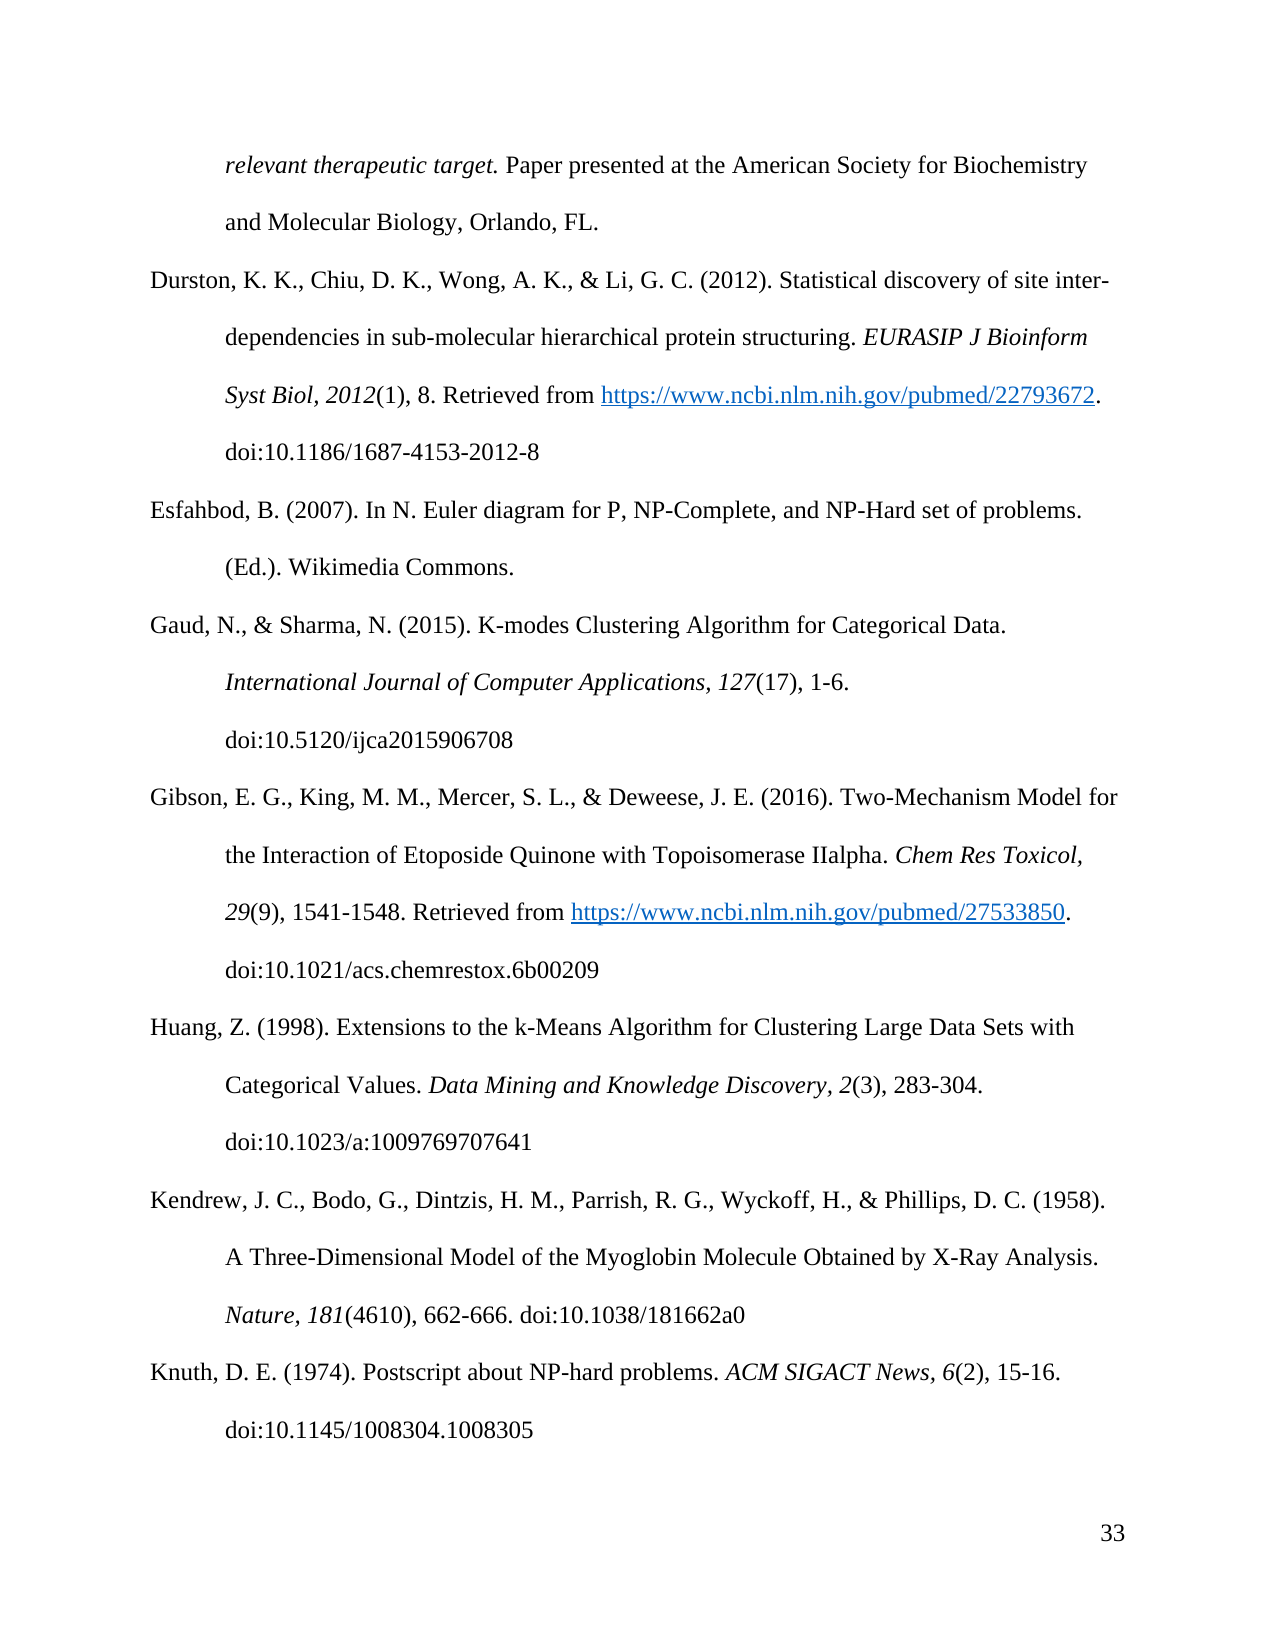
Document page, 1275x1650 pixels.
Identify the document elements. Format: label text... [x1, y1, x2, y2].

text Durston, K. K., Chiu, D. K., Wong, A. K., & Li, G. C. (2012). Statistical discovery of site inter-dependencies in sub-molecular hierarchical protein structuring. EURASIP J Bioinform Syst Biol, 2012(1), 8. Retrieved from https://www.ncbi.nlm.nih.gov/pubmed/22793672. doi:10.1186/1687-4153-2012-8 [150, 265, 1125, 466]
text Knuth, D. E. (1974). Postscript about NP-hard problems. ACM SIGACT News, 6(2), 15-16. doi:10.1145/1008304.1008305 [150, 1357, 1125, 1444]
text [150, 150, 1125, 236]
text Gaud, N., & Sharma, N. (2015). K-modes Clustering Algorithm for Categorical Data. International Journal of Computer Applications, 127(17), 1-6. doi:10.5120/ijca2015906708 [150, 610, 1125, 754]
text Esfahbod, B. (2007). In N. Euler diagram for P, NP-Complete, and NP-Hard set of problems. (Ed.). Wikimedia Commons. [150, 495, 1125, 581]
text Huang, Z. (1998). Extensions to the k-Means Algorithm for Clustering Large Data Sets with Categorical Values. Data Mining and Knowledge Discovery, 2(3), 283-304. doi:10.1023/a:1009769707641 [150, 1012, 1125, 1156]
text Gibson, E. G., King, M. M., Mercer, S. L., & Deweese, J. E. (2016). Two-Mechanism Model for the Interaction of Etoposide Quinone with Topoisomerase IIalpha. Chem Res Toxicol, 29(9), 1541-1548. Retrieved from https://www.ncbi.nlm.nih.gov/pubmed/27533850. doi:10.1021/acs.chemrestox.6b00209 [150, 782, 1125, 984]
text Kendrew, J. C., Bodo, G., Dintzis, H. M., Parrish, R. G., Wyckoff, H., & Phillips, D. C. (1958). A Three-Dimensional Model of the Myoglobin Molecule Obtained by X-Ray Analysis. Nature, 181(4610), 662-666. doi:10.1038/181662a0 [150, 1185, 1125, 1329]
